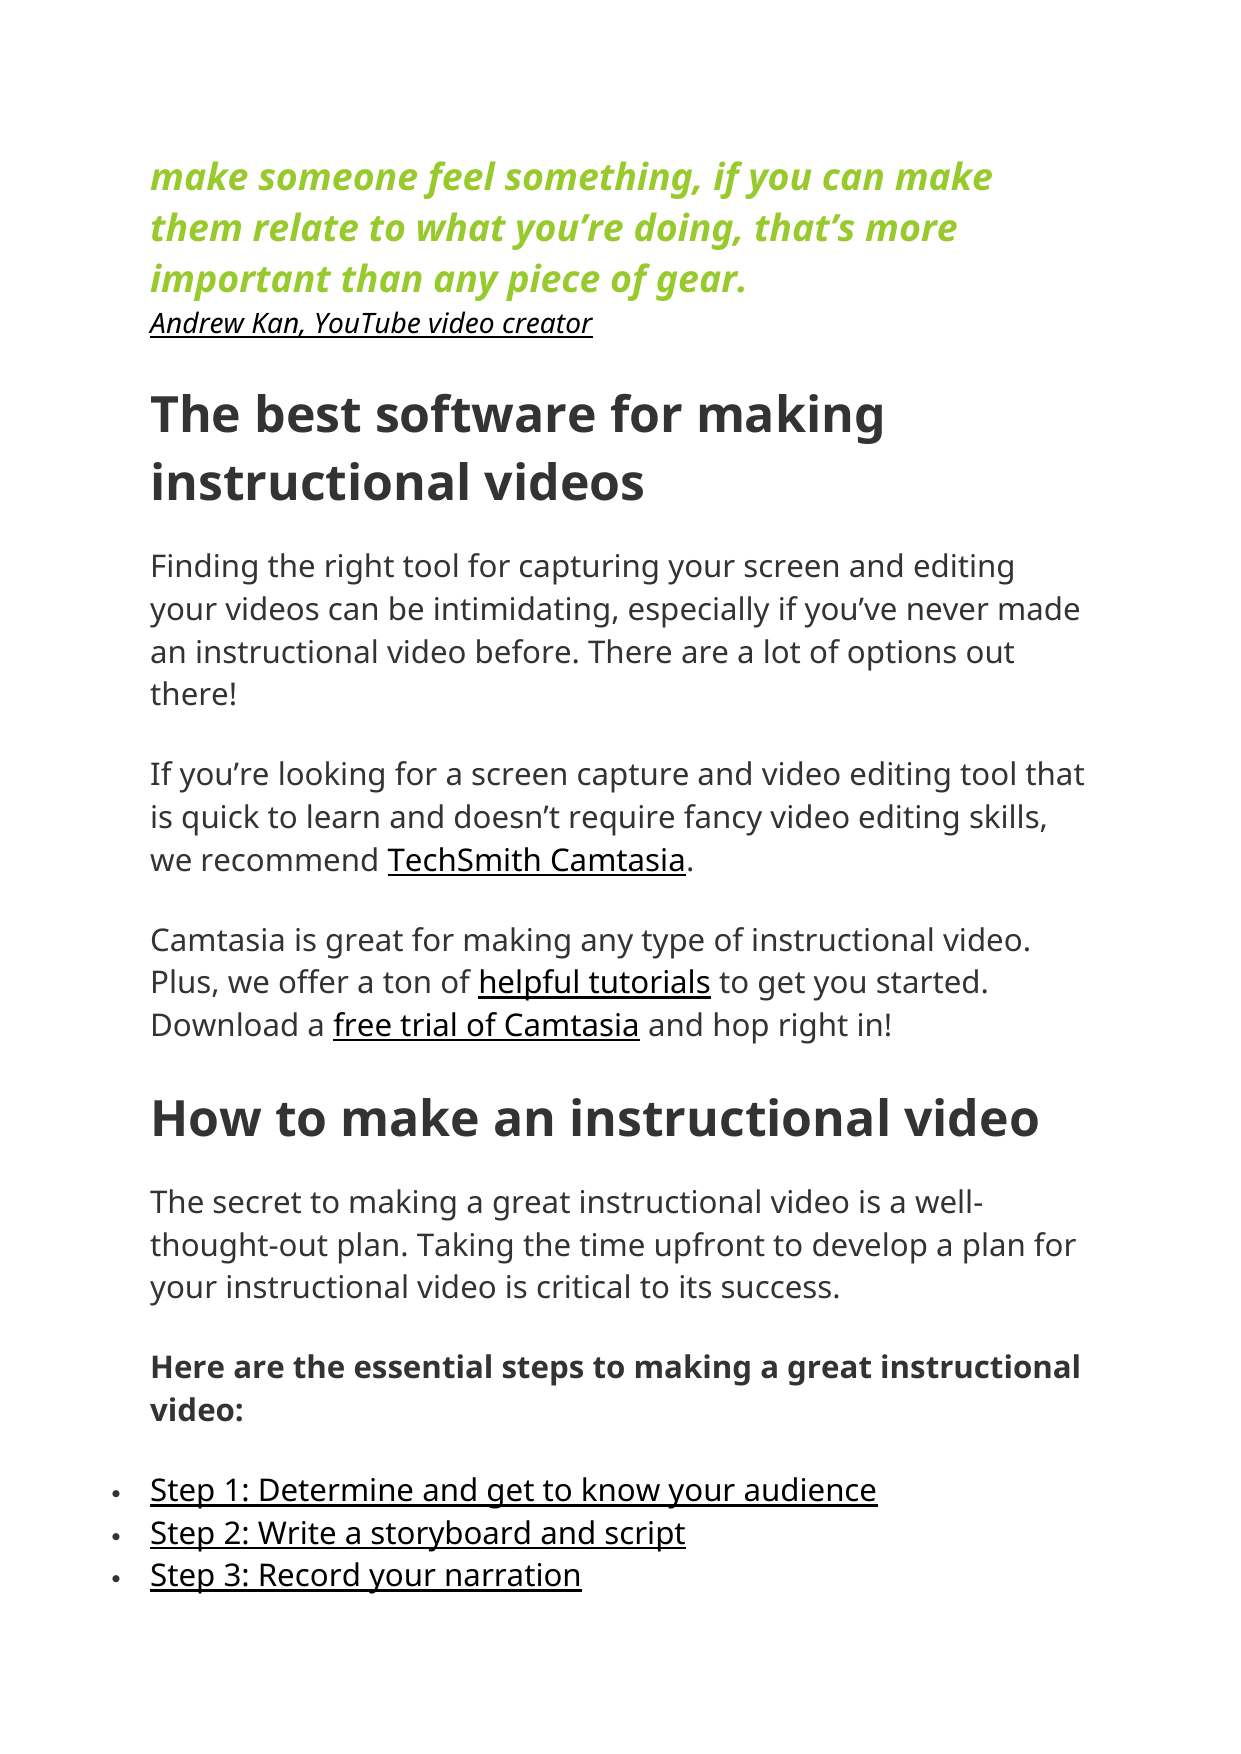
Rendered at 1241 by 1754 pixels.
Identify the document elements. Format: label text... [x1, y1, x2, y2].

text Here are the essential steps to making a great instructional video: [150, 1346, 1090, 1431]
text The secret to making a great instructional video is a well-thought-out plan. Taking the time upfront to develop a plan for your instructional video is critical to its success. [150, 1180, 1090, 1308]
list Step 2: Write a storyboard and script [112, 1511, 1090, 1553]
text If you’re looking for a screen capture and video editing tool that is quick to learn and doesn’t require fancy video editing skills, we recommend TechSmith Camtasia. [150, 752, 1090, 880]
list Step 1: Determine and get to know your audience [112, 1468, 1090, 1511]
text Andrew Kan, YouTube video creator [150, 303, 1090, 341]
text Camtasia is great for making any type of instructional video. Plus, we offer a ton of helpful tutorials to get you started. Download a free trial of Camtasia and hop right in! [150, 918, 1090, 1045]
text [150, 150, 1090, 303]
text The best software for making instructional videos [150, 379, 1090, 515]
text How to make an instructional video [150, 1083, 1090, 1151]
text Finding the right tool for capturing your screen and editing your videos can be intimidating, especially if you’ve never made an instructional video before. There are a lot of options out there! [150, 544, 1090, 715]
list Step 3: Record your narration [112, 1553, 1090, 1596]
